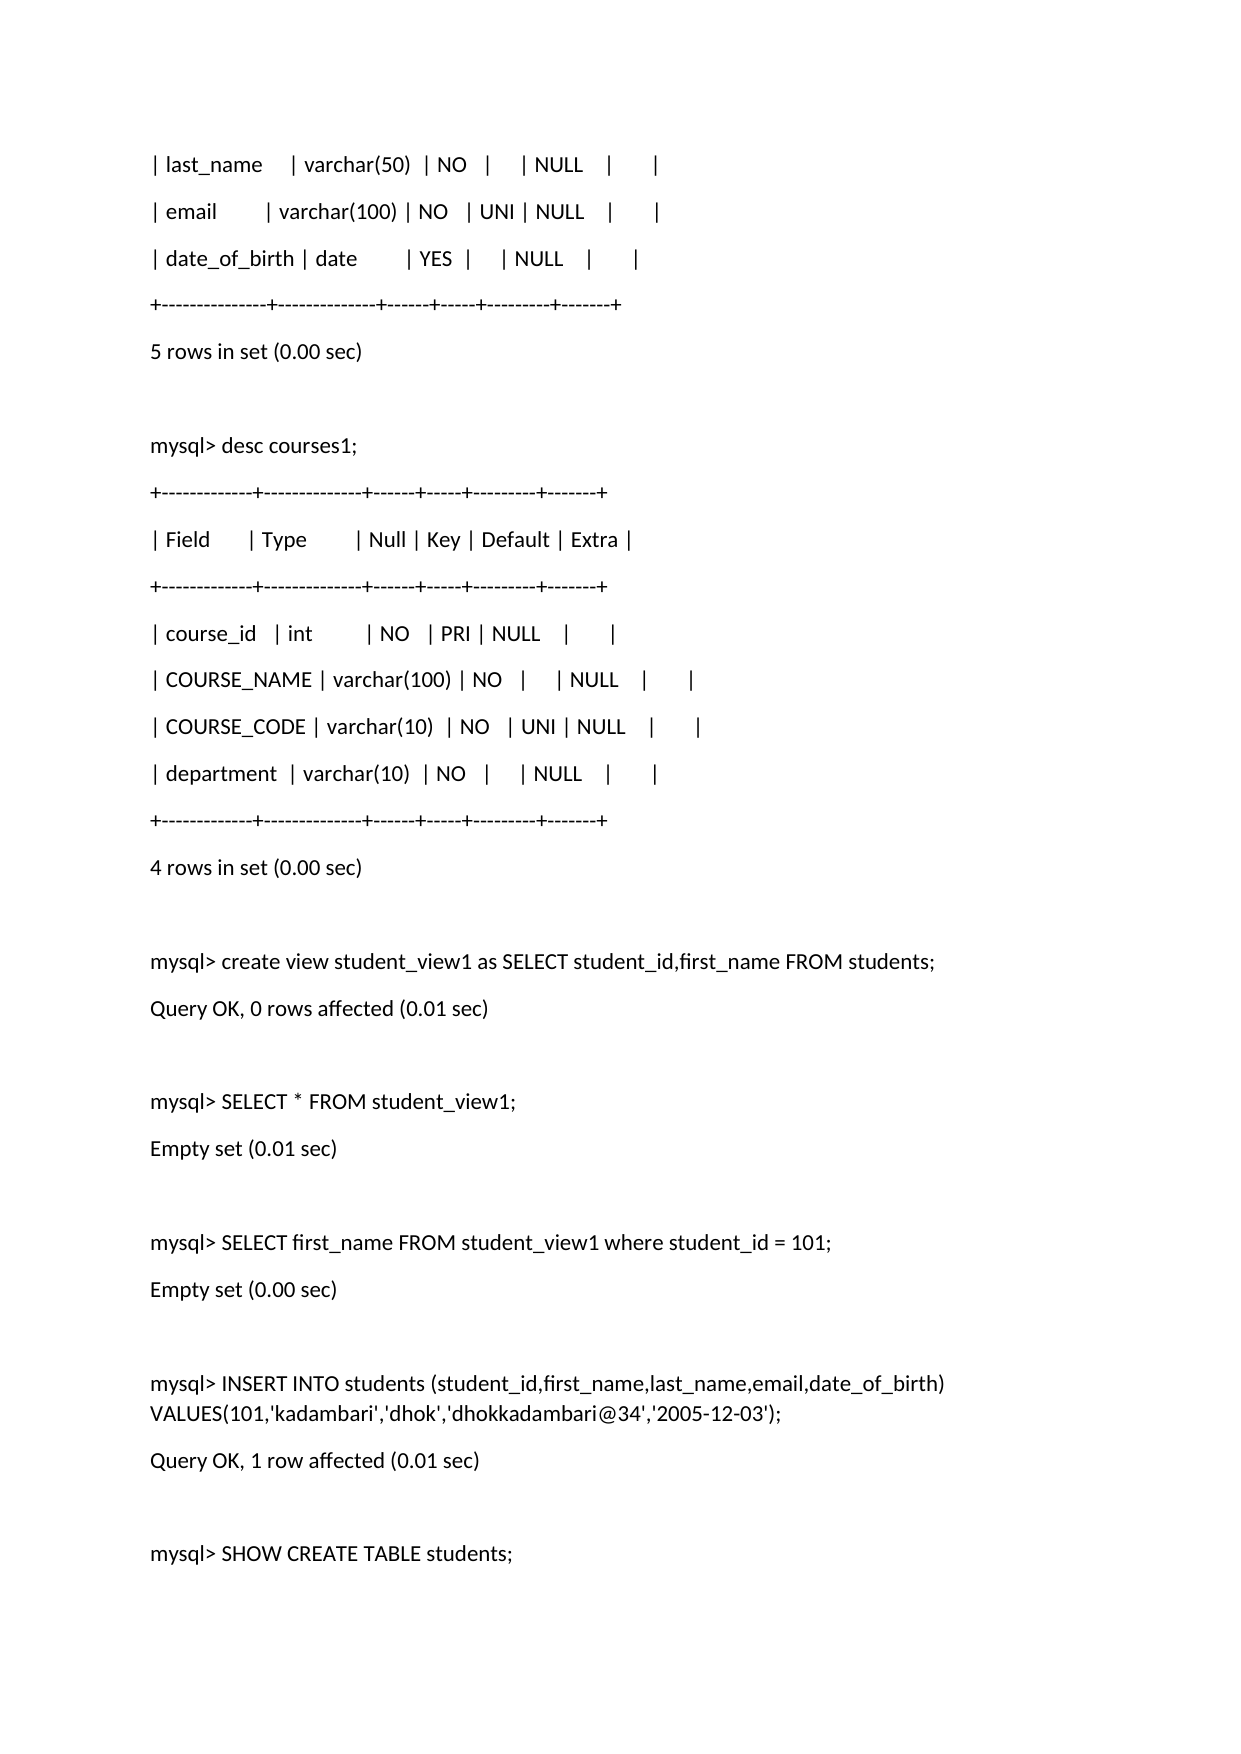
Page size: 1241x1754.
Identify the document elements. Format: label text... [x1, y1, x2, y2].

text Empty set (0.01 sec) [150, 1134, 1090, 1162]
text 5 rows in set (0.00 sec) [150, 337, 1090, 366]
text | last_name | varchar(50) | NO | | NULL | | [150, 150, 1090, 178]
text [150, 291, 1090, 319]
text | date_of_birth | date | YES | | NULL | | [150, 244, 1090, 272]
text | course_id | int | NO | PRI | NULL | | [150, 619, 1090, 647]
text mysql> SELECT * FROM student_view1; [150, 1087, 1090, 1116]
text mysql> create view student_view1 as SELECT student_id,first_name FROM students; [150, 947, 1090, 975]
text +-------------+--------------+------+-----+---------+-------+ [150, 572, 1090, 600]
text Query OK, 1 row affected (0.01 sec) [150, 1446, 1090, 1474]
text +-------------+--------------+------+-----+---------+-------+ [150, 806, 1090, 834]
text | email | varchar(100) | NO | UNI | NULL | | [150, 197, 1090, 225]
text mysql> SELECT first_name FROM student_view1 where student_id = 101; [150, 1228, 1090, 1256]
text mysql> INSERT INTO students (student_id,first_name,last_name,email,date_of_birth) VALUES(101,'kadambari','dhok','dhokkadambari@34','2005-12-03'); [150, 1369, 1090, 1427]
text mysql> SHOW CREATE TABLE students; [150, 1539, 1090, 1568]
text Empty set (0.00 sec) [150, 1275, 1090, 1303]
text | Field | Type | Null | Key | Default | Extra | [150, 525, 1090, 553]
text mysql> desc courses1; [150, 431, 1090, 459]
text | COURSE_CODE | varchar(10) | NO | UNI | NULL | | [150, 712, 1090, 741]
text | department | varchar(10) | NO | | NULL | | [150, 759, 1090, 787]
text | COURSE_NAME | varchar(100) | NO | | NULL | | [150, 666, 1090, 694]
text Query OK, 0 rows affected (0.01 sec) [150, 994, 1090, 1022]
text +-------------+--------------+------+-----+---------+-------+ [150, 478, 1090, 506]
text 4 rows in set (0.00 sec) [150, 853, 1090, 881]
